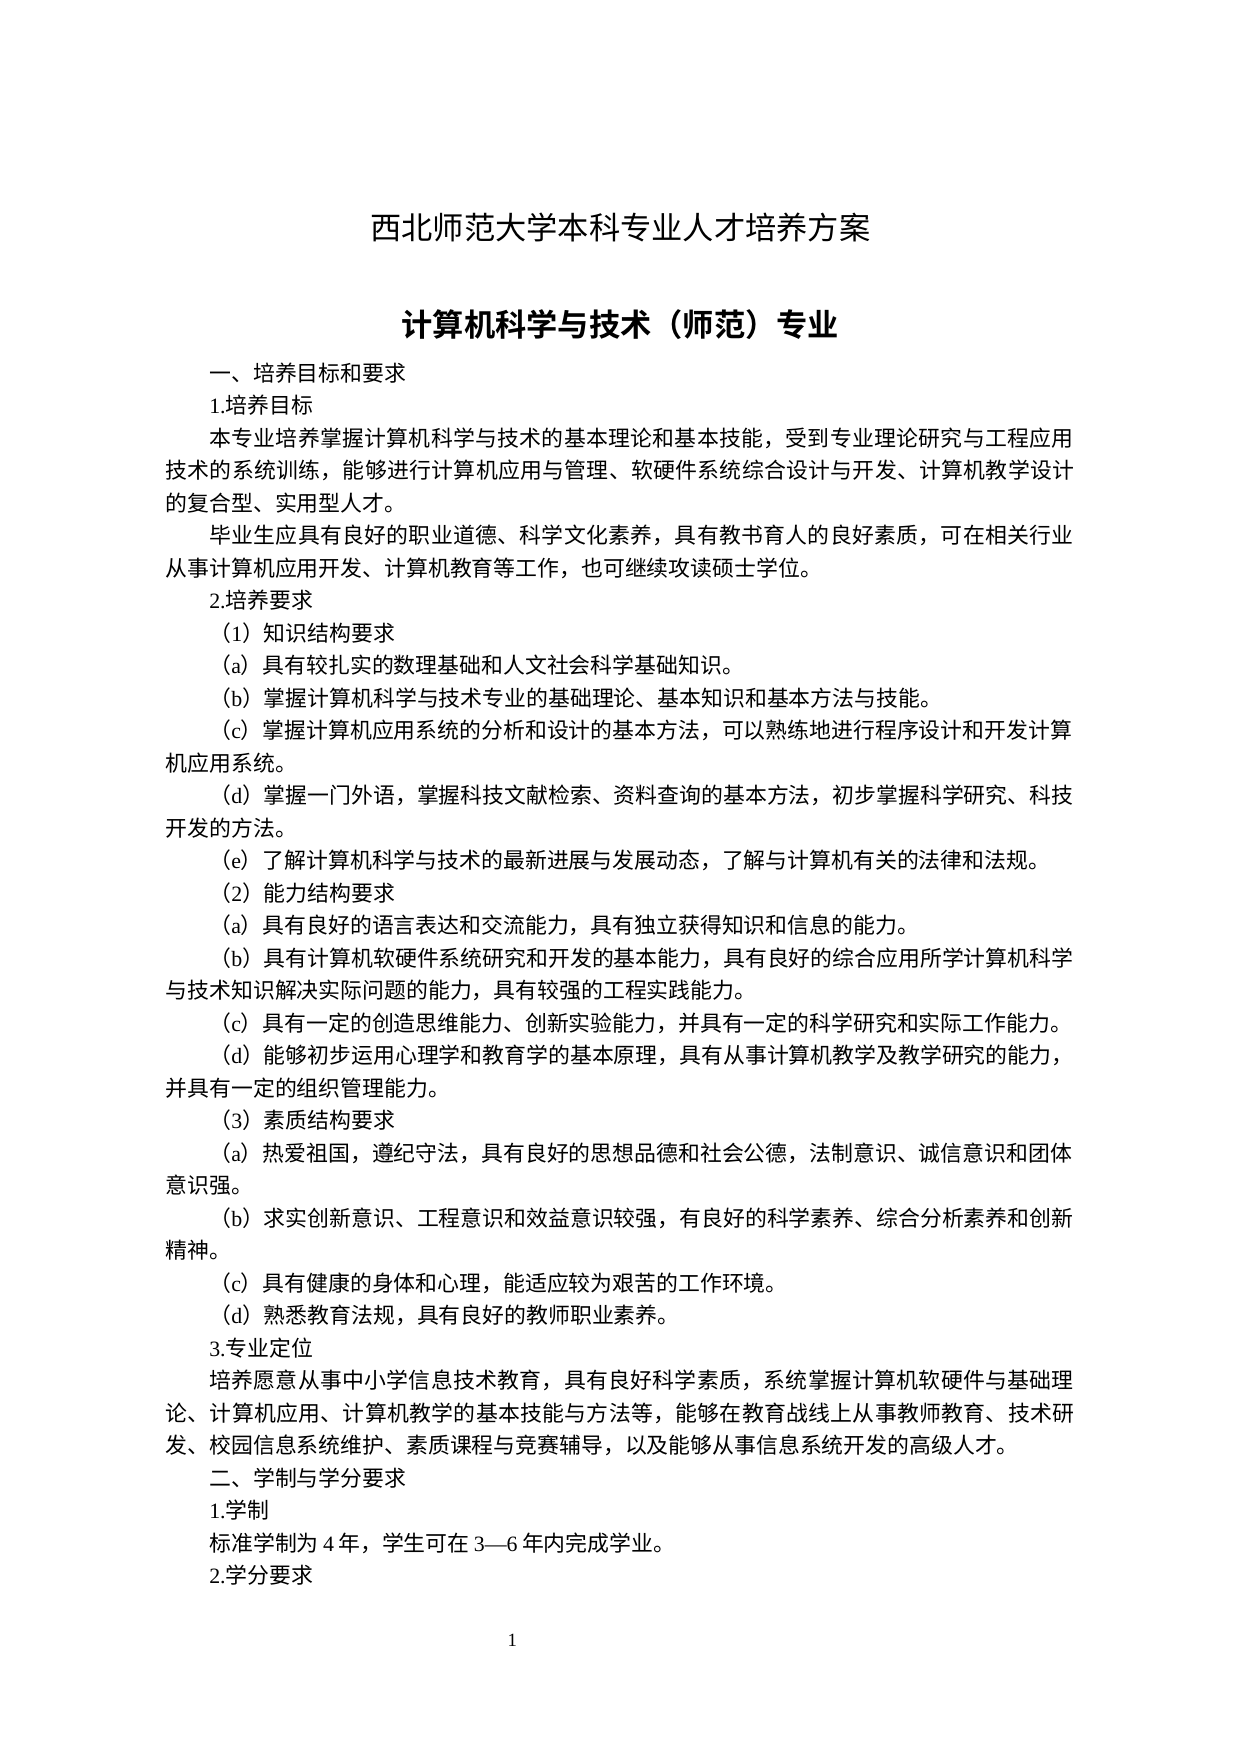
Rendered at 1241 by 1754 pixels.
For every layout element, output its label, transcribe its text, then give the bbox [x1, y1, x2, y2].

text 2.培养要求 [165, 583, 1075, 616]
text （b）具有计算机软硬件系统研究和开发的基本能力，具有良好的综合应用所学计算机科学与技术知识解决实际问题的能力，具有较强的工程实践能力。 [165, 941, 1075, 1006]
text 3.专业定位 [165, 1331, 1075, 1363]
text （e）了解计算机科学与技术的最新进展与发展动态，了解与计算机有关的法律和法规。 [165, 843, 1075, 876]
text （1）知识结构要求 [165, 616, 1075, 648]
text （c）掌握计算机应用系统的分析和设计的基本方法，可以熟练地进行程序设计和开发计算机应用系统。 [165, 713, 1075, 778]
text （c）具有一定的创造思维能力、创新实验能力，并具有一定的科学研究和实际工作能力。 [165, 1006, 1075, 1038]
text （3）素质结构要求 [165, 1103, 1075, 1136]
text 西北师范大学本科专业人才培养方案 [165, 193, 1075, 258]
text （b）掌握计算机科学与技术专业的基础理论、基本知识和基本方法与技能。 [165, 681, 1075, 713]
text 本专业培养掌握计算机科学与技术的基本理论和基本技能，受到专业理论研究与工程应用技术的系统训练，能够进行计算机应用与管理、软硬件系统综合设计与开发、计算机教学设计的复合型、实用型人才。 [165, 421, 1075, 518]
text （d）能够初步运用心理学和教育学的基本原理，具有从事计算机教学及教学研究的能力，并具有一定的组织管理能力。 [165, 1038, 1075, 1103]
text （a）具有较扎实的数理基础和人文社会科学基础知识。 [165, 648, 1075, 681]
text 计算机科学与技术（师范）专业 [165, 291, 1075, 356]
text 毕业生应具有良好的职业道德、科学文化素养，具有教书育人的良好素质，可在相关行业从事计算机应用开发、计算机教育等工作，也可继续攻读硕士学位。 [165, 518, 1075, 583]
text （a）具有良好的语言表达和交流能力，具有独立获得知识和信息的能力。 [165, 908, 1075, 941]
text 一、培养目标和要求 [165, 356, 1075, 388]
text 1.培养目标 [165, 388, 1075, 421]
text （c）具有健康的身体和心理，能适应较为艰苦的工作环境。 [165, 1266, 1075, 1298]
text 培养愿意从事中小学信息技术教育，具有良好科学素质，系统掌握计算机软硬件与基础理论、计算机应用、计算机教学的基本技能与方法等，能够在教育战线上从事教师教育、技术研发、校园信息系统维护、素质课程与竞赛辅导，以及能够从事信息系统开发的高级人才。 [165, 1363, 1075, 1461]
text （2）能力结构要求 [165, 876, 1075, 908]
text 1.学制 [165, 1493, 1075, 1526]
text （a）热爱祖国，遵纪守法，具有良好的思想品德和社会公德，法制意识、诚信意识和团体意识强。 [165, 1136, 1075, 1201]
text （d）熟悉教育法规，具有良好的教师职业素养。 [165, 1298, 1075, 1331]
text 2.学分要求 [165, 1558, 1075, 1591]
text 标准学制为4年，学生可在3—6年内完成学业。 [165, 1526, 1075, 1558]
text （d）掌握一门外语，掌握科技文献检索、资料查询的基本方法，初步掌握科学研究、科技开发的方法。 [165, 778, 1075, 843]
text （b）求实创新意识、工程意识和效益意识较强，有良好的科学素养、综合分析素养和创新精神。 [165, 1201, 1075, 1266]
text 二、学制与学分要求 [165, 1461, 1075, 1493]
